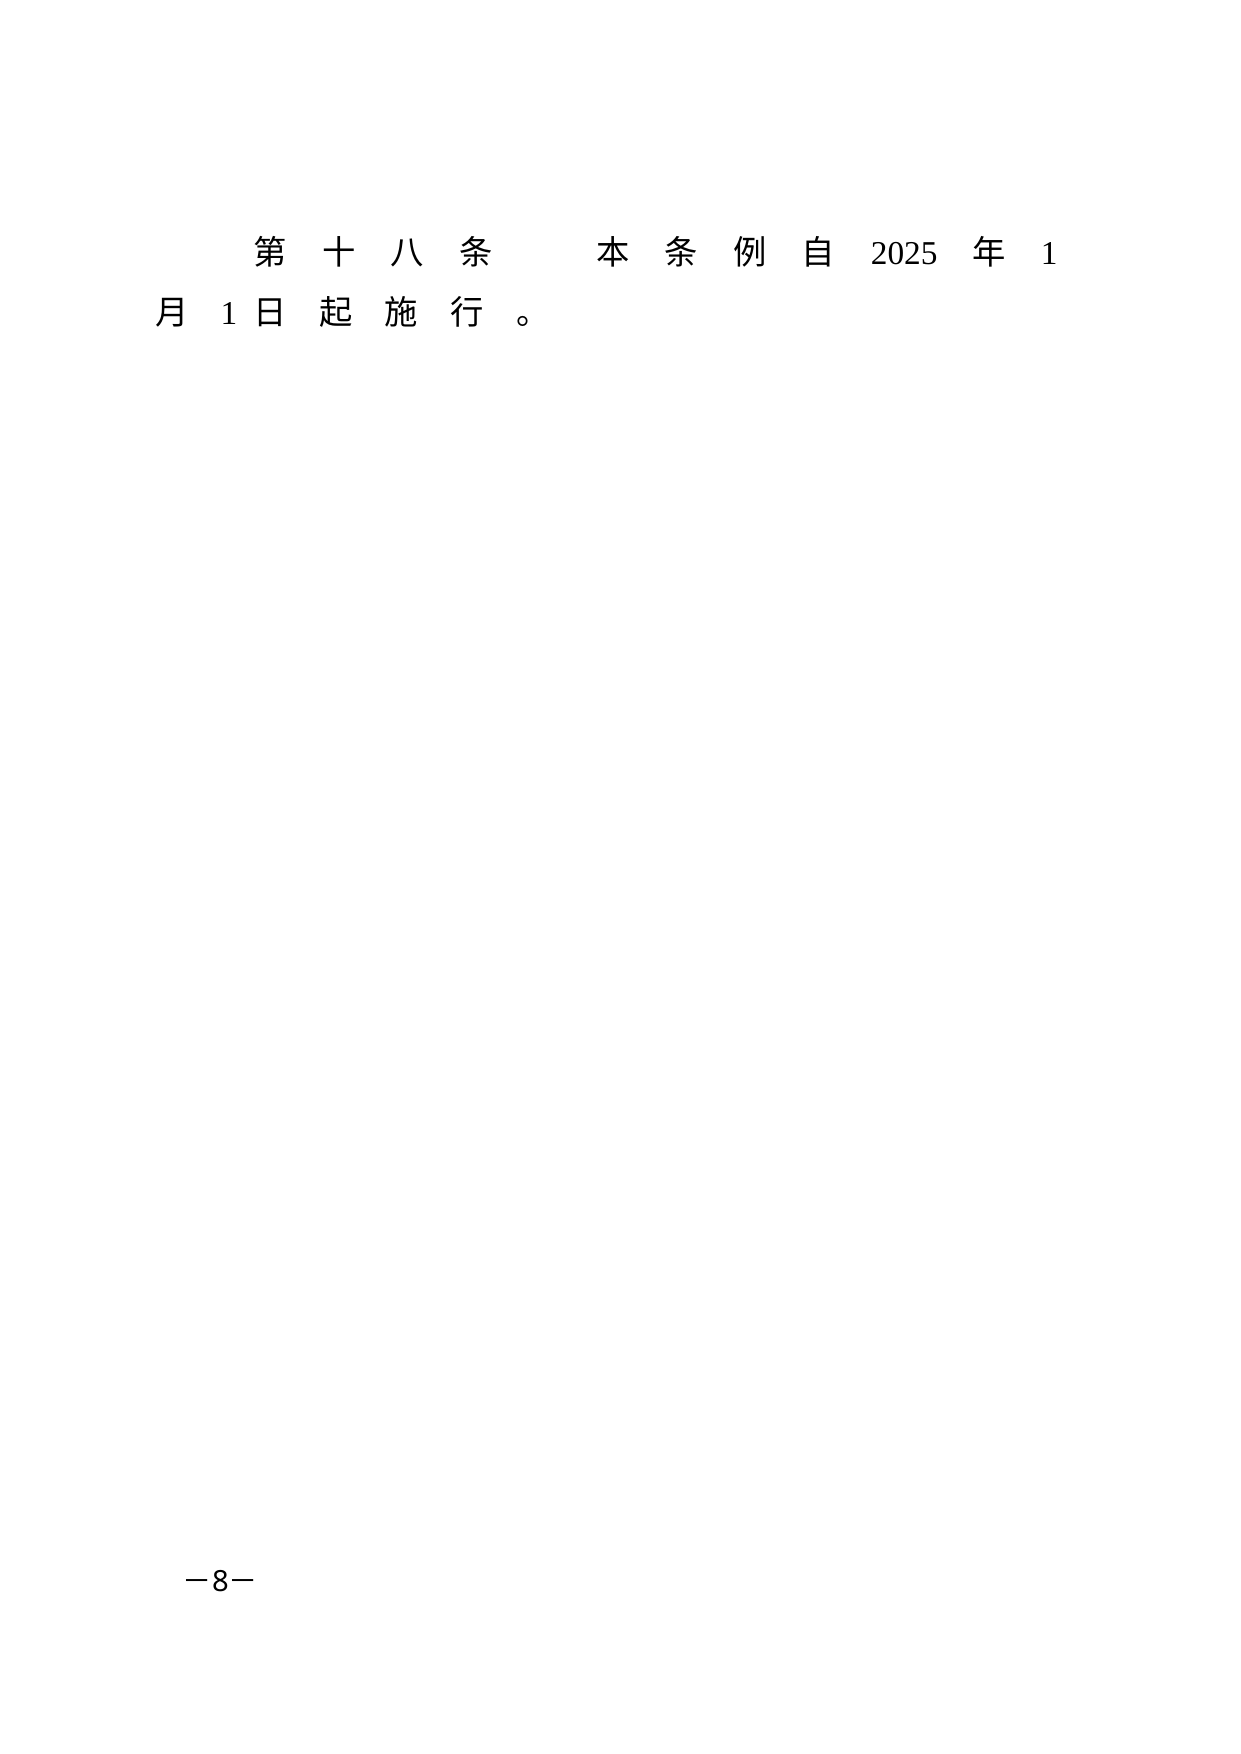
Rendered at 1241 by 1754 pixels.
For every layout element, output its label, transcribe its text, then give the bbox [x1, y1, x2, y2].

text 第十八条 本条例自2025年1月1日起施行。 [155, 219, 1073, 340]
